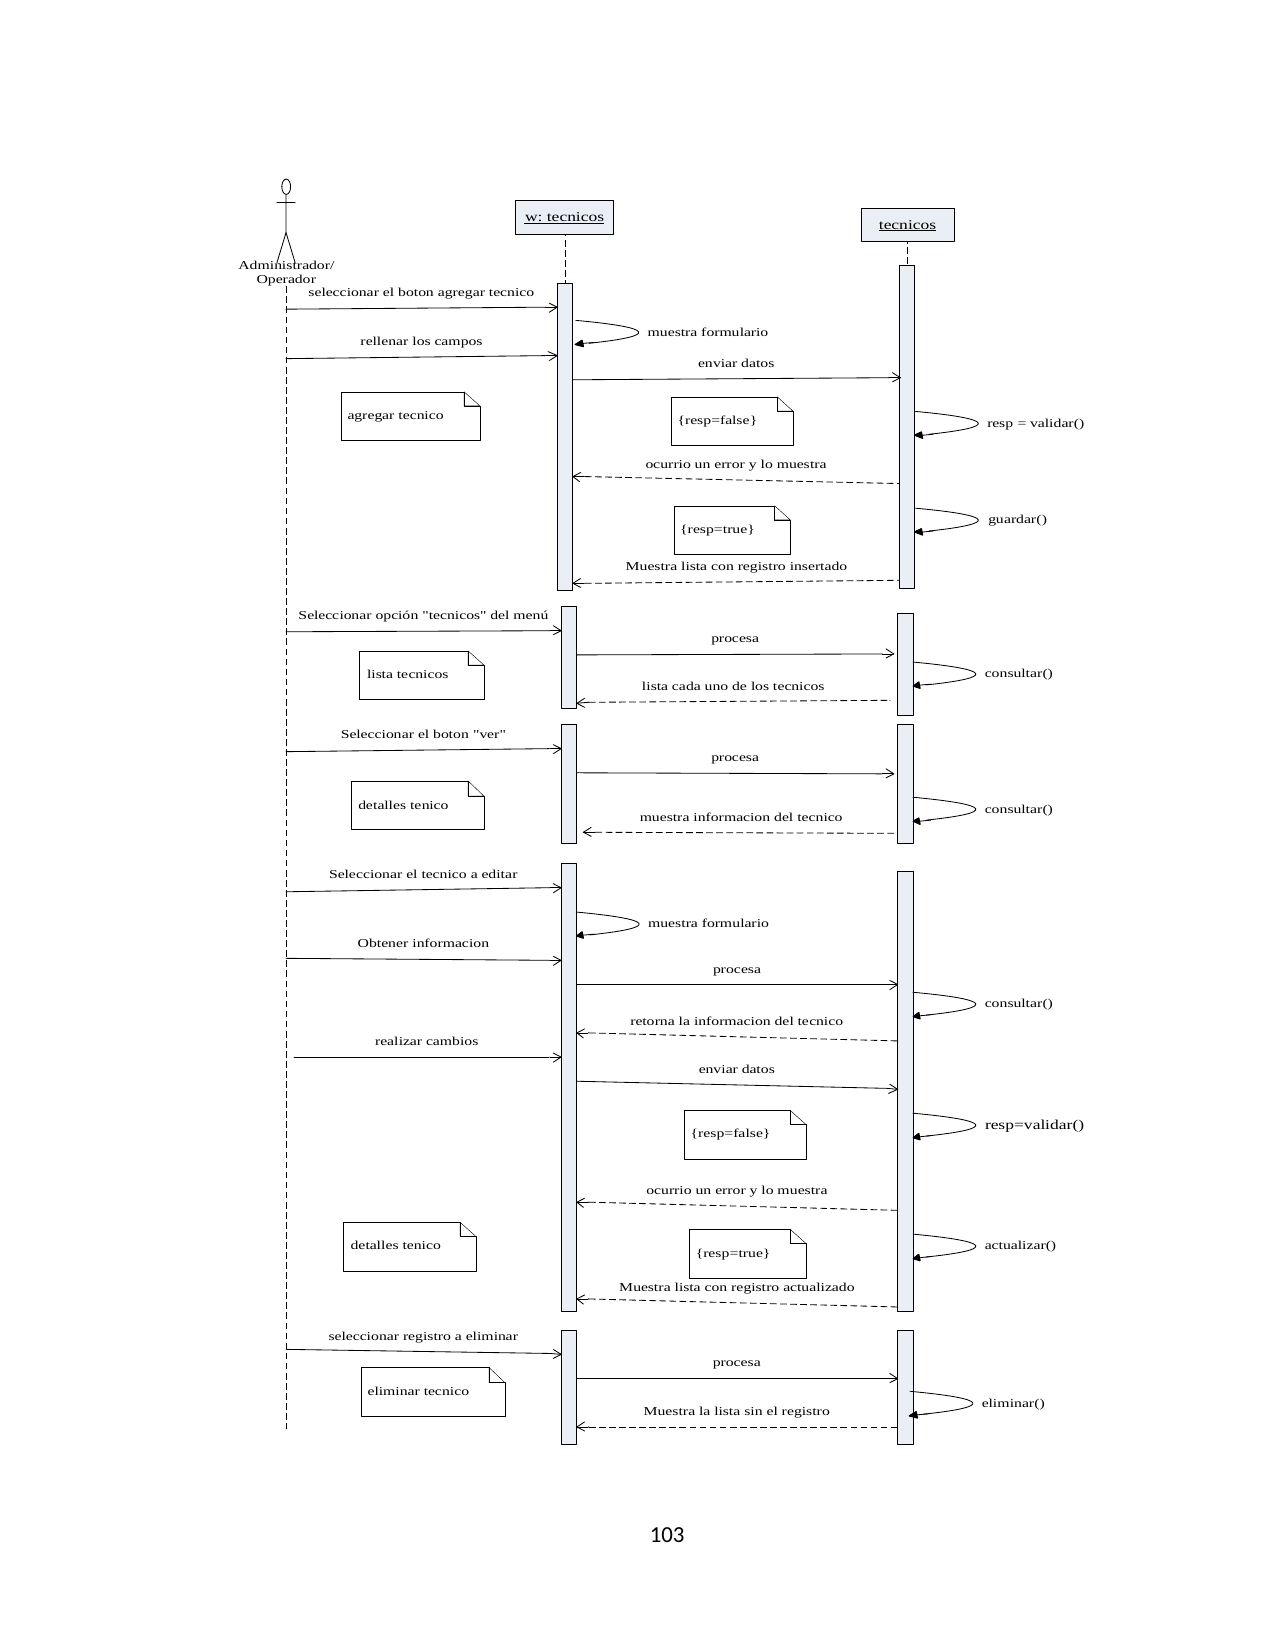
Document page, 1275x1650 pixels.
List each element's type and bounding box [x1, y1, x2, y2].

text [236, 177, 1098, 1446]
